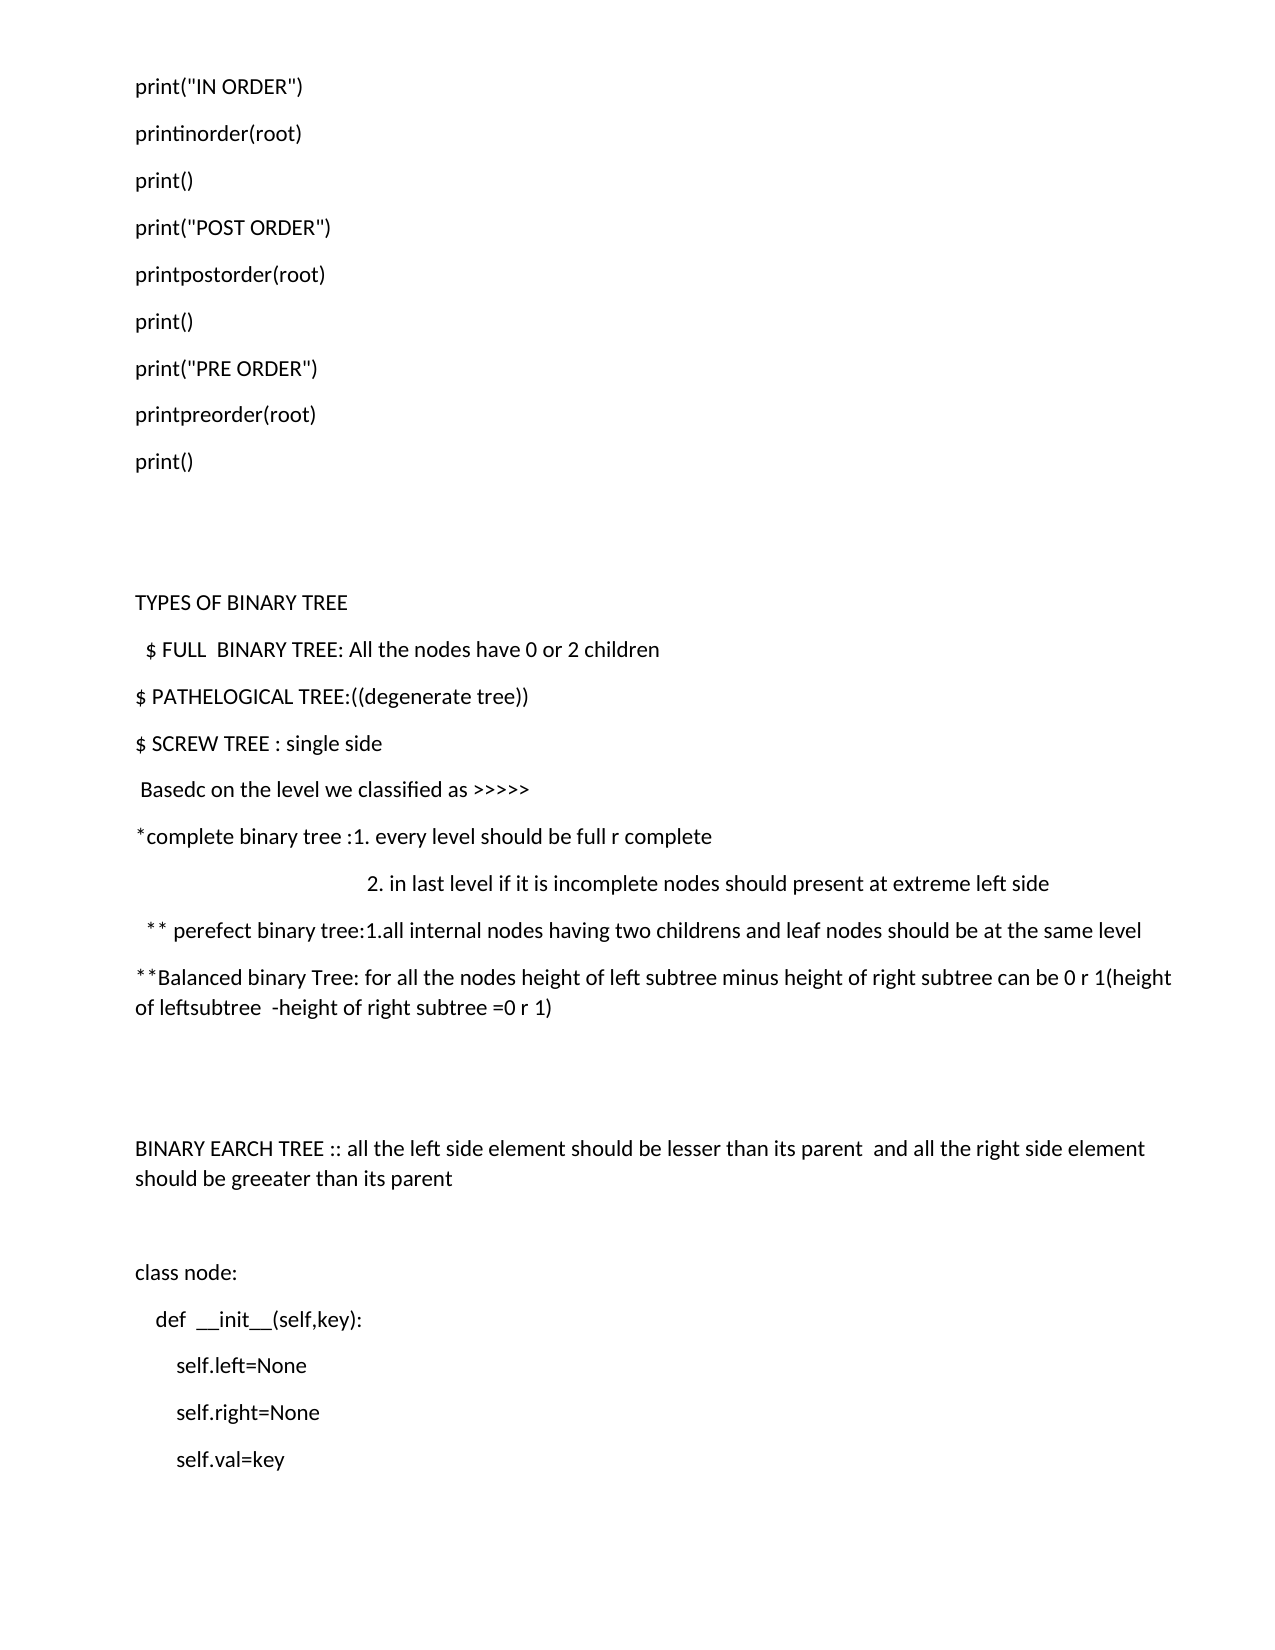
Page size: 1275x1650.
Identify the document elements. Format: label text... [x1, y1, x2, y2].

text $ FULL BINARY TREE: All the nodes have 0 or 2 children [135, 635, 1185, 663]
text 2. in last level if it is incomplete nodes should present at extreme left side [135, 869, 1185, 897]
text print("POST ORDER") [135, 213, 1185, 241]
text printpreorder(root) [135, 401, 1185, 428]
text self.val=key [135, 1445, 1185, 1473]
text TYPES OF BINARY TREE [135, 588, 1185, 616]
text print("PRE ORDER") [135, 354, 1185, 382]
text print() [135, 307, 1185, 335]
text $ SCREW TREE : single side [135, 729, 1185, 757]
text Basedc on the level we classified as >>>>> [135, 776, 1185, 803]
text print() [135, 447, 1185, 475]
text print("IN ORDER") [135, 72, 1185, 100]
text **Balanced binary Tree: for all the nodes height of left subtree minus height of right subtree can be 0 r 1(height of leftsubtree -height of right subtree =0 r 1) [135, 963, 1185, 1021]
text ** perefect binary tree:1.all internal nodes having two childrens and leaf nodes should be at the same level [135, 916, 1185, 944]
text self.left=None [135, 1352, 1185, 1379]
text print() [135, 166, 1185, 194]
text BINARY EARCH TREE :: all the left side element should be lesser than its parent and all the right side element should be greeater than its parent [135, 1134, 1185, 1192]
text self.right=None [135, 1398, 1185, 1426]
text printinorder(root) [135, 119, 1185, 147]
text *complete binary tree :1. every level should be full r complete [135, 822, 1185, 850]
text class node: [135, 1258, 1185, 1286]
text def __init__(self,key): [135, 1305, 1185, 1333]
text $ PATHELOGICAL TREE:((degenerate tree)) [135, 682, 1185, 710]
text printpostorder(root) [135, 260, 1185, 288]
